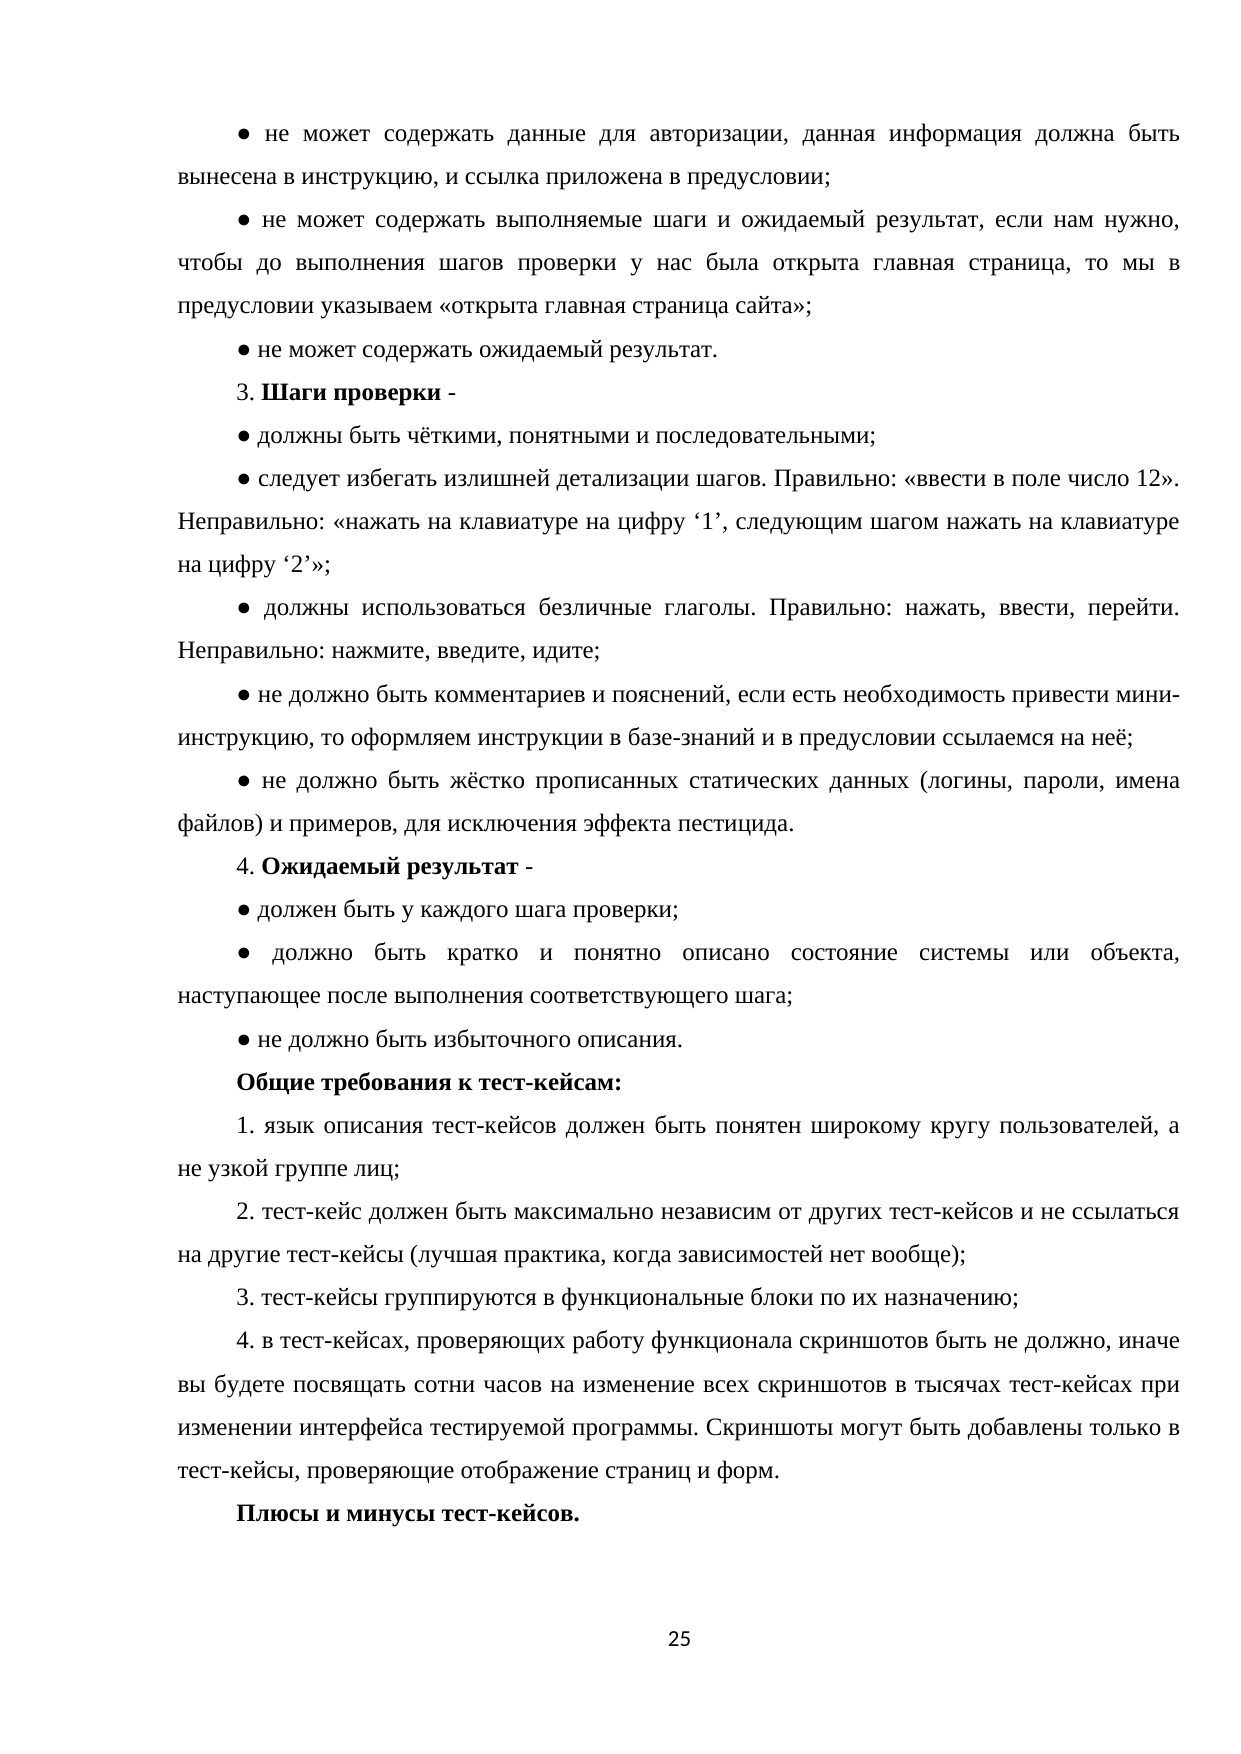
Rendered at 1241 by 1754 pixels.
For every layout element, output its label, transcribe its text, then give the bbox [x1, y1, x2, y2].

text ● должен быть у каждого шага проверки; [177, 894, 1181, 923]
text ● должны быть чёткими, понятными и последовательными; [177, 420, 1181, 449]
text 3. Шаги проверки - [177, 377, 1181, 406]
text 2. тест-кейс должен быть максимально независим от других тест-кейсов и не ссылаться на другие тест-кейсы (лучшая практика, когда зависимостей нет вообще); [177, 1196, 1181, 1268]
text Плюсы и минусы тест-кейсов. [177, 1498, 1181, 1527]
text 1. язык описания тест-кейсов должен быть понятен широкому кругу пользователей, а не узкой группе лиц; [177, 1110, 1181, 1182]
text Общие требования к тест-кейсам: [177, 1067, 1181, 1096]
text ● не может содержать ожидаемый результат. [177, 334, 1181, 362]
text ● следует избегать излишней детализации шагов. Правильно: «ввести в поле число 12». Неправильно: «нажать на клавиатуре на цифру ‘1’, следующим шагом нажать на клавиатуре на цифру ‘2’»; [177, 463, 1181, 578]
text 4. Ожидаемый результат - [177, 851, 1181, 880]
text ● должно быть кратко и понятно описано состояние системы или объекта, наступающее после выполнения соответствующего шага; [177, 937, 1181, 1009]
text ● должны использоваться безличные глаголы. Правильно: нажать, ввести, перейти. Неправильно: нажмите, введите, идите; [177, 592, 1181, 664]
text ● не должно быть жёстко прописанных статических данных (логины, пароли, имена файлов) и примеров, для исключения эффекта пестицида. [177, 765, 1181, 837]
text ● не должно быть комментариев и пояснений, если есть необходимость привести мини-инструкцию, то оформляем инструкции в базе-знаний и в предусловии ссылаемся на неё; [177, 679, 1181, 751]
text ● не может содержать данные для авторизации, данная информация должна быть вынесена в инструкцию, и ссылка приложена в предусловии; [177, 118, 1181, 190]
text ● не должно быть избыточного описания. [177, 1024, 1181, 1052]
text 3. тест-кейсы группируются в функциональные блоки по их назначению; [177, 1282, 1181, 1311]
text 4. в тест-кейсах, проверяющих работу функционала скриншотов быть не должно, иначе вы будете посвящать сотни часов на изменение всех скриншотов в тысячах тест-кейсах при изменении интерфейса тестируемой программы. Скриншоты могут быть добавлены только в тест-кейсы, проверяющие отображение страниц и форм. [177, 1326, 1181, 1484]
